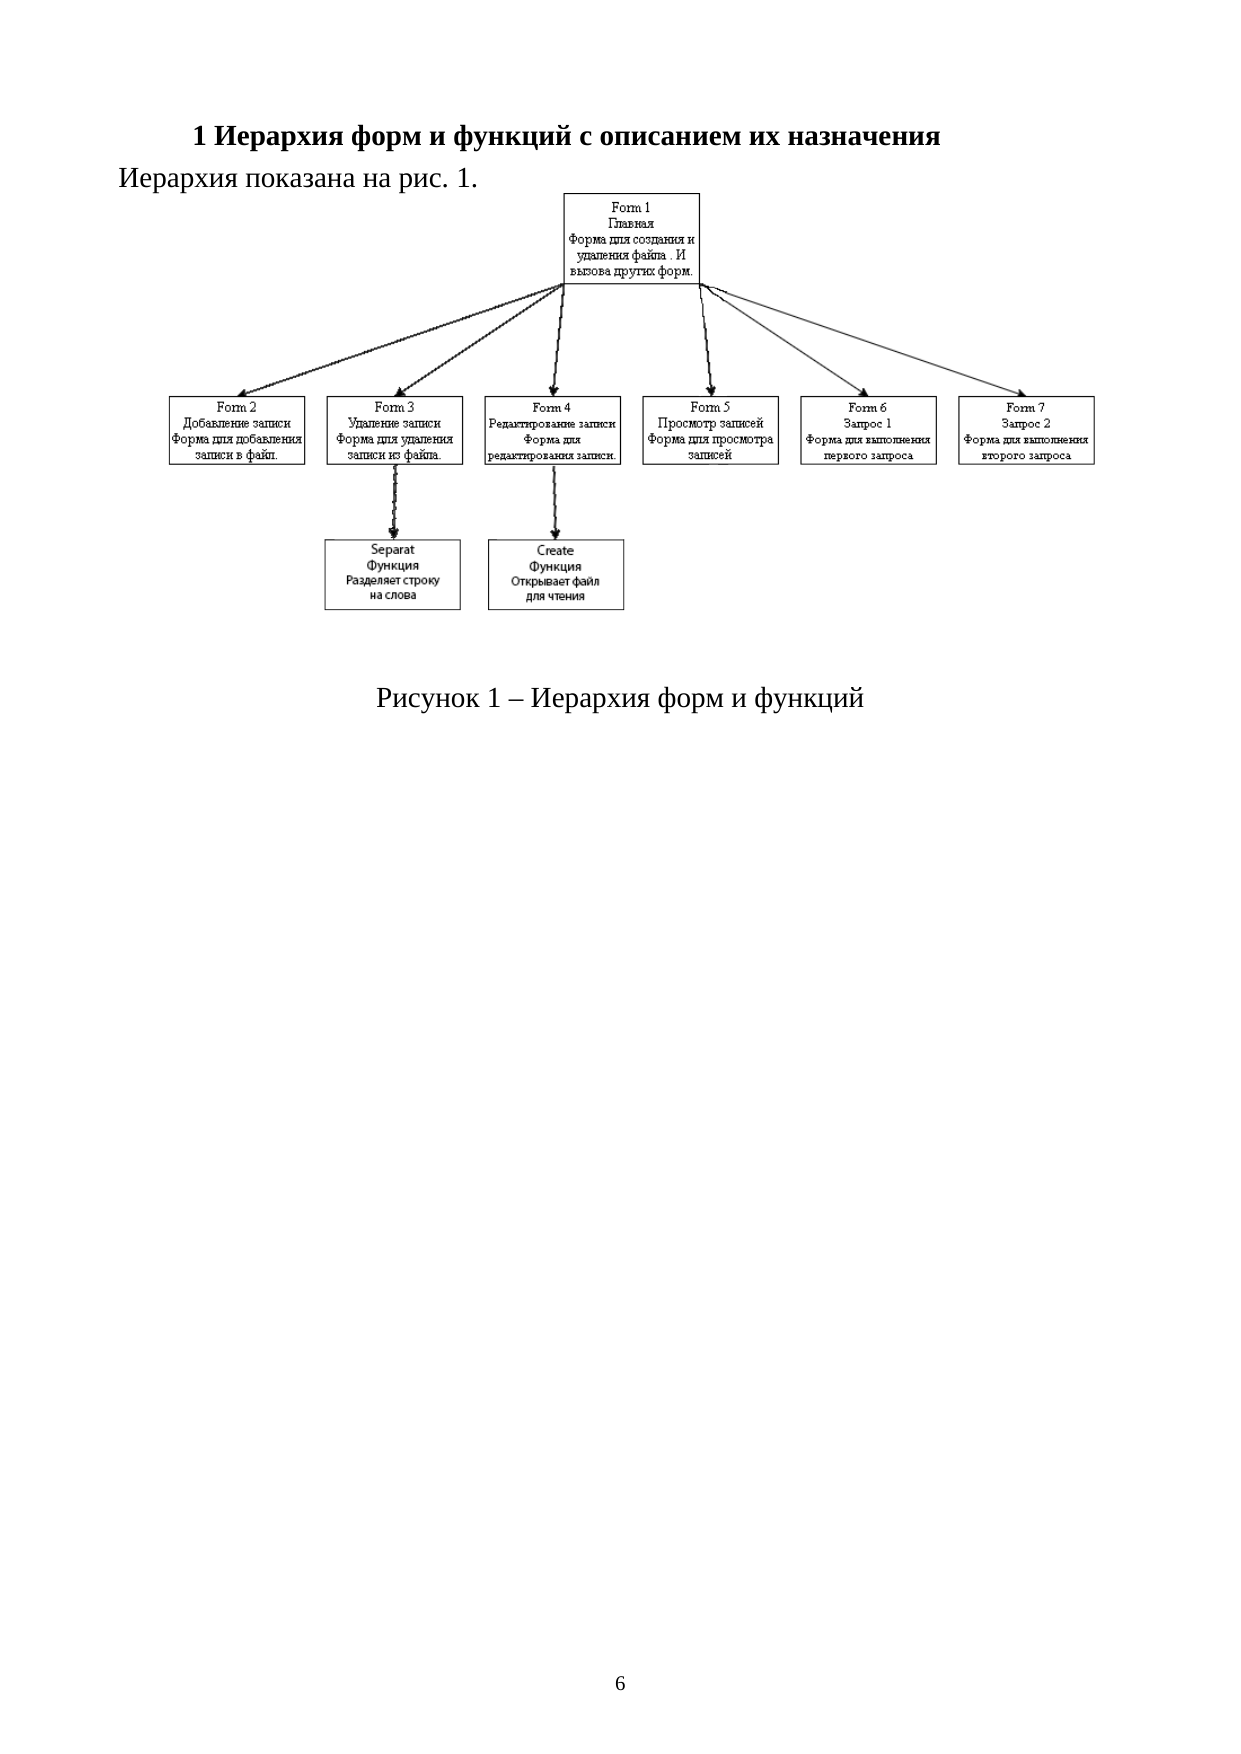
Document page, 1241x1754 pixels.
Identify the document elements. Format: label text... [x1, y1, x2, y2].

picture [118, 193, 1122, 651]
list Иерархия форм и функций с описанием их назначения [118, 118, 1122, 152]
text Иерархия показана на рис. 1. [118, 160, 1122, 193]
text Рисунок 1 – Иерархия форм и функций [118, 680, 1122, 713]
